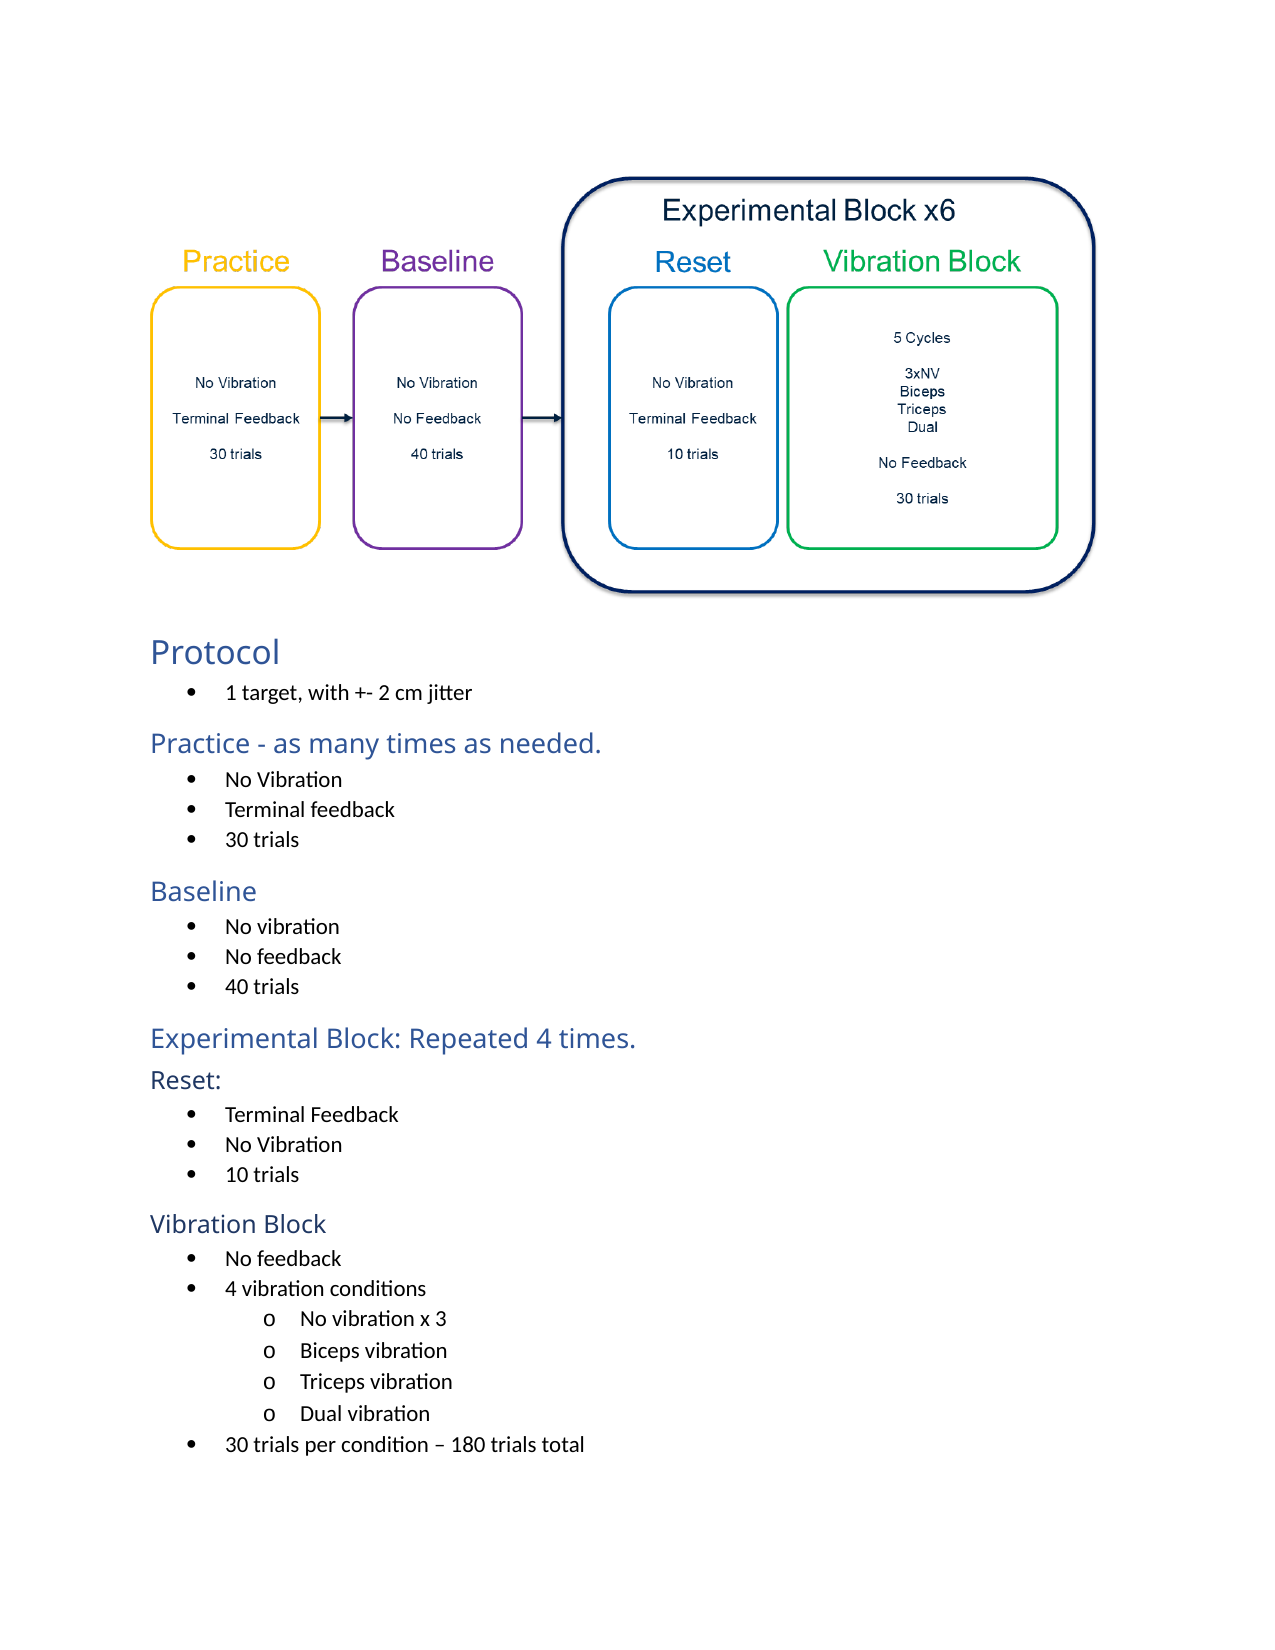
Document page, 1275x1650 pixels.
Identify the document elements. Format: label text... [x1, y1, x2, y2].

subtitle Practice - as many times as needed. [150, 725, 1125, 762]
list Triceps vibration [262, 1367, 1125, 1396]
list Terminal Feedback [187, 1100, 1125, 1128]
list 30 trials [187, 825, 1125, 853]
picture [150, 175, 1100, 601]
list No feedback [187, 1244, 1125, 1272]
list 40 trials [187, 972, 1125, 1000]
list No Vibration [187, 1130, 1125, 1158]
list Dual vibration [262, 1399, 1125, 1428]
list 30 trials per condition – 180 trials total [187, 1430, 1125, 1458]
list No Vibration [187, 765, 1125, 793]
list No vibration [187, 912, 1125, 940]
subtitle Experimental Block: Repeated 4 times. [150, 1019, 1125, 1056]
list Terminal feedback [187, 795, 1125, 823]
subtitle Baseline [150, 872, 1125, 909]
list 1 target, with +- 2 cm jitter [187, 678, 1125, 706]
list 10 trials [187, 1160, 1125, 1188]
subtitle Reset: [150, 1063, 1125, 1097]
list No vibration x 3 [262, 1304, 1125, 1333]
list No feedback [187, 942, 1125, 970]
list Biceps vibration [262, 1336, 1125, 1365]
list 4 vibration conditions [187, 1274, 1125, 1302]
subtitle Vibration Block [150, 1207, 1125, 1241]
subtitle Protocol [150, 629, 1125, 674]
